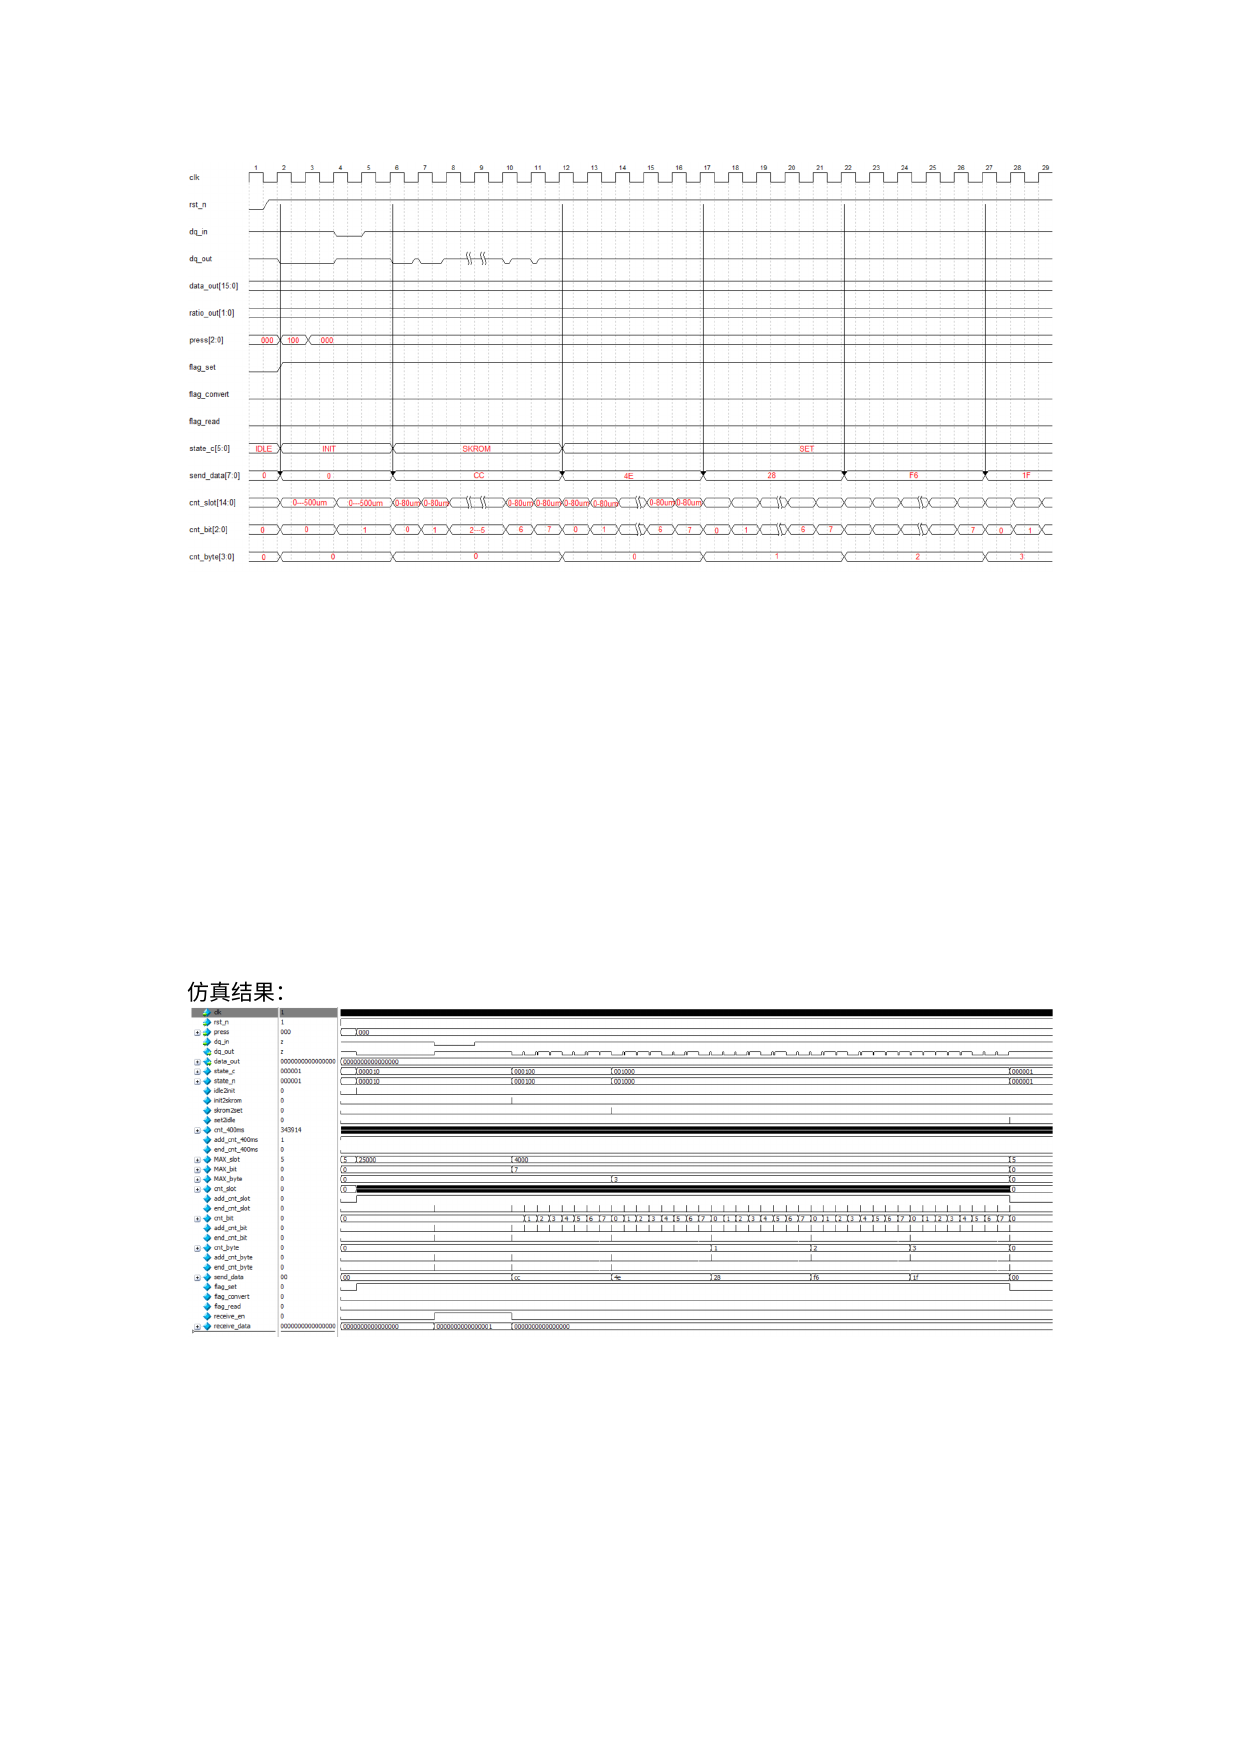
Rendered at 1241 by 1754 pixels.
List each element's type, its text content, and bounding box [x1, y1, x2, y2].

text 仿真结果： [187, 974, 1053, 1007]
picture [187, 1007, 1053, 1337]
picture [187, 162, 1053, 572]
